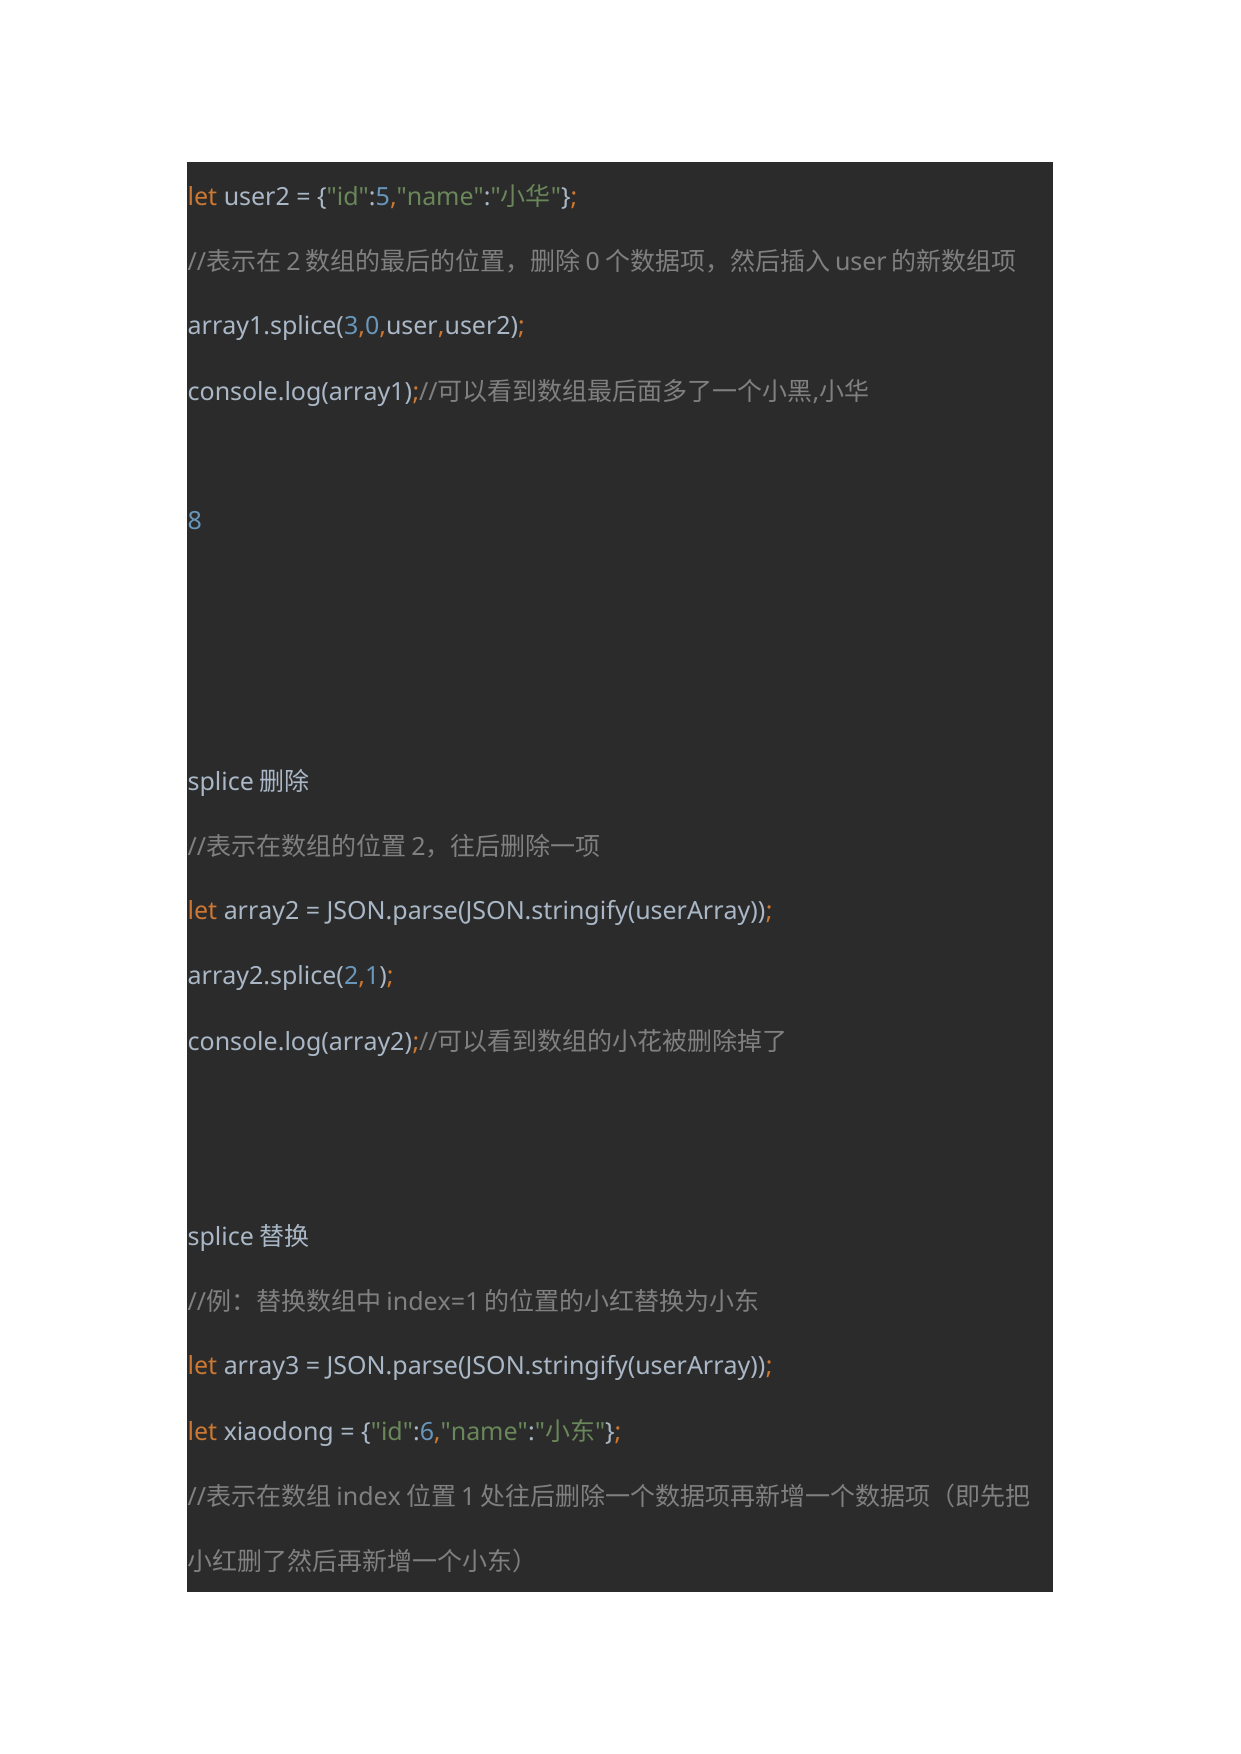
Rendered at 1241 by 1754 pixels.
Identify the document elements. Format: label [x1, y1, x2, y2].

text [187, 162, 1053, 1592]
